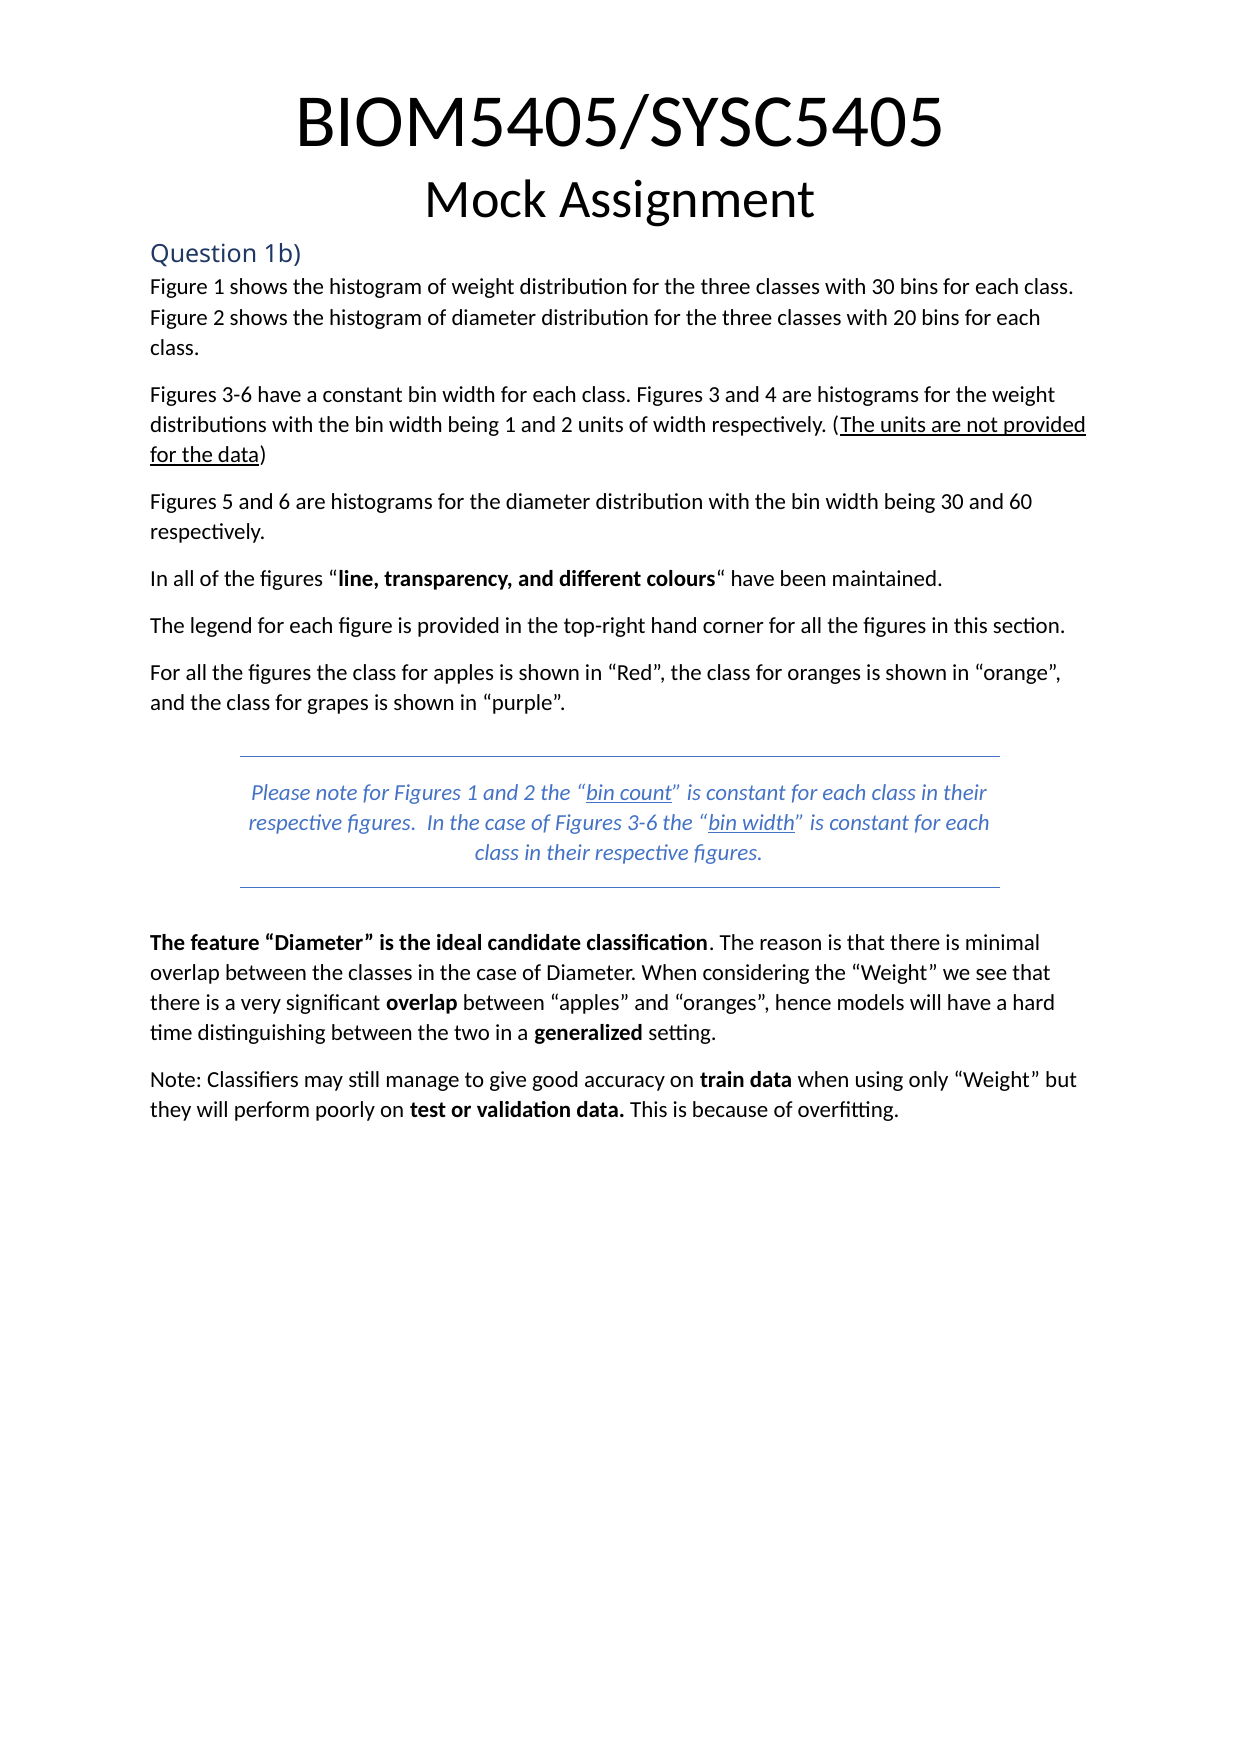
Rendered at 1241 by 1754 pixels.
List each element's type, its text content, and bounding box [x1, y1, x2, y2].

text Figure 1 shows the histogram of weight distribution for the three classes with 30 bins for each class. Figure 2 shows the histogram of diameter distribution for the three classes with 20 bins for each class. [150, 272, 1090, 361]
text Please note for Figures 1 and 2 the “bin count” is constant for each class in their respective figures. In the case of Figures 3-6 the “bin width” is constant for each class in their respective figures. [240, 757, 1000, 887]
text The legend for each figure is provided in the top-right hand corner for all the figures in this section. [150, 611, 1090, 639]
text Figures 3-6 have a constant bin width for each class. Figures 3 and 4 are histograms for the weight distributions with the bin width being 1 and 2 units of width respectively. (The units are not provided for the data) [150, 380, 1090, 468]
text The feature “Diameter” is the ideal candidate classification. The reason is that there is minimal overlap between the classes in the case of Diameter. When considering the “Weight” we see that there is a very significant overlap between “apples” and “oranges”, hence models will have a hard time distinguishing between the two in a generalized setting. [150, 928, 1090, 1046]
text Note: Classifiers may still manage to give good accuracy on train data when using only “Weight” but they will perform poorly on test or validation data. This is because of overfitting. [150, 1065, 1090, 1123]
subtitle Question 1b) [150, 236, 1090, 270]
text For all the figures the class for apples is shown in “Red”, the class for oranges is shown in “orange”, and the class for grapes is shown in “purple”. [150, 658, 1090, 716]
text In all of the figures “line, transparency, and different colours“ have been maintained. [150, 564, 1090, 592]
text Figures 5 and 6 are histograms for the diameter distribution with the bin width being 30 and 60 respectively. [150, 487, 1090, 545]
